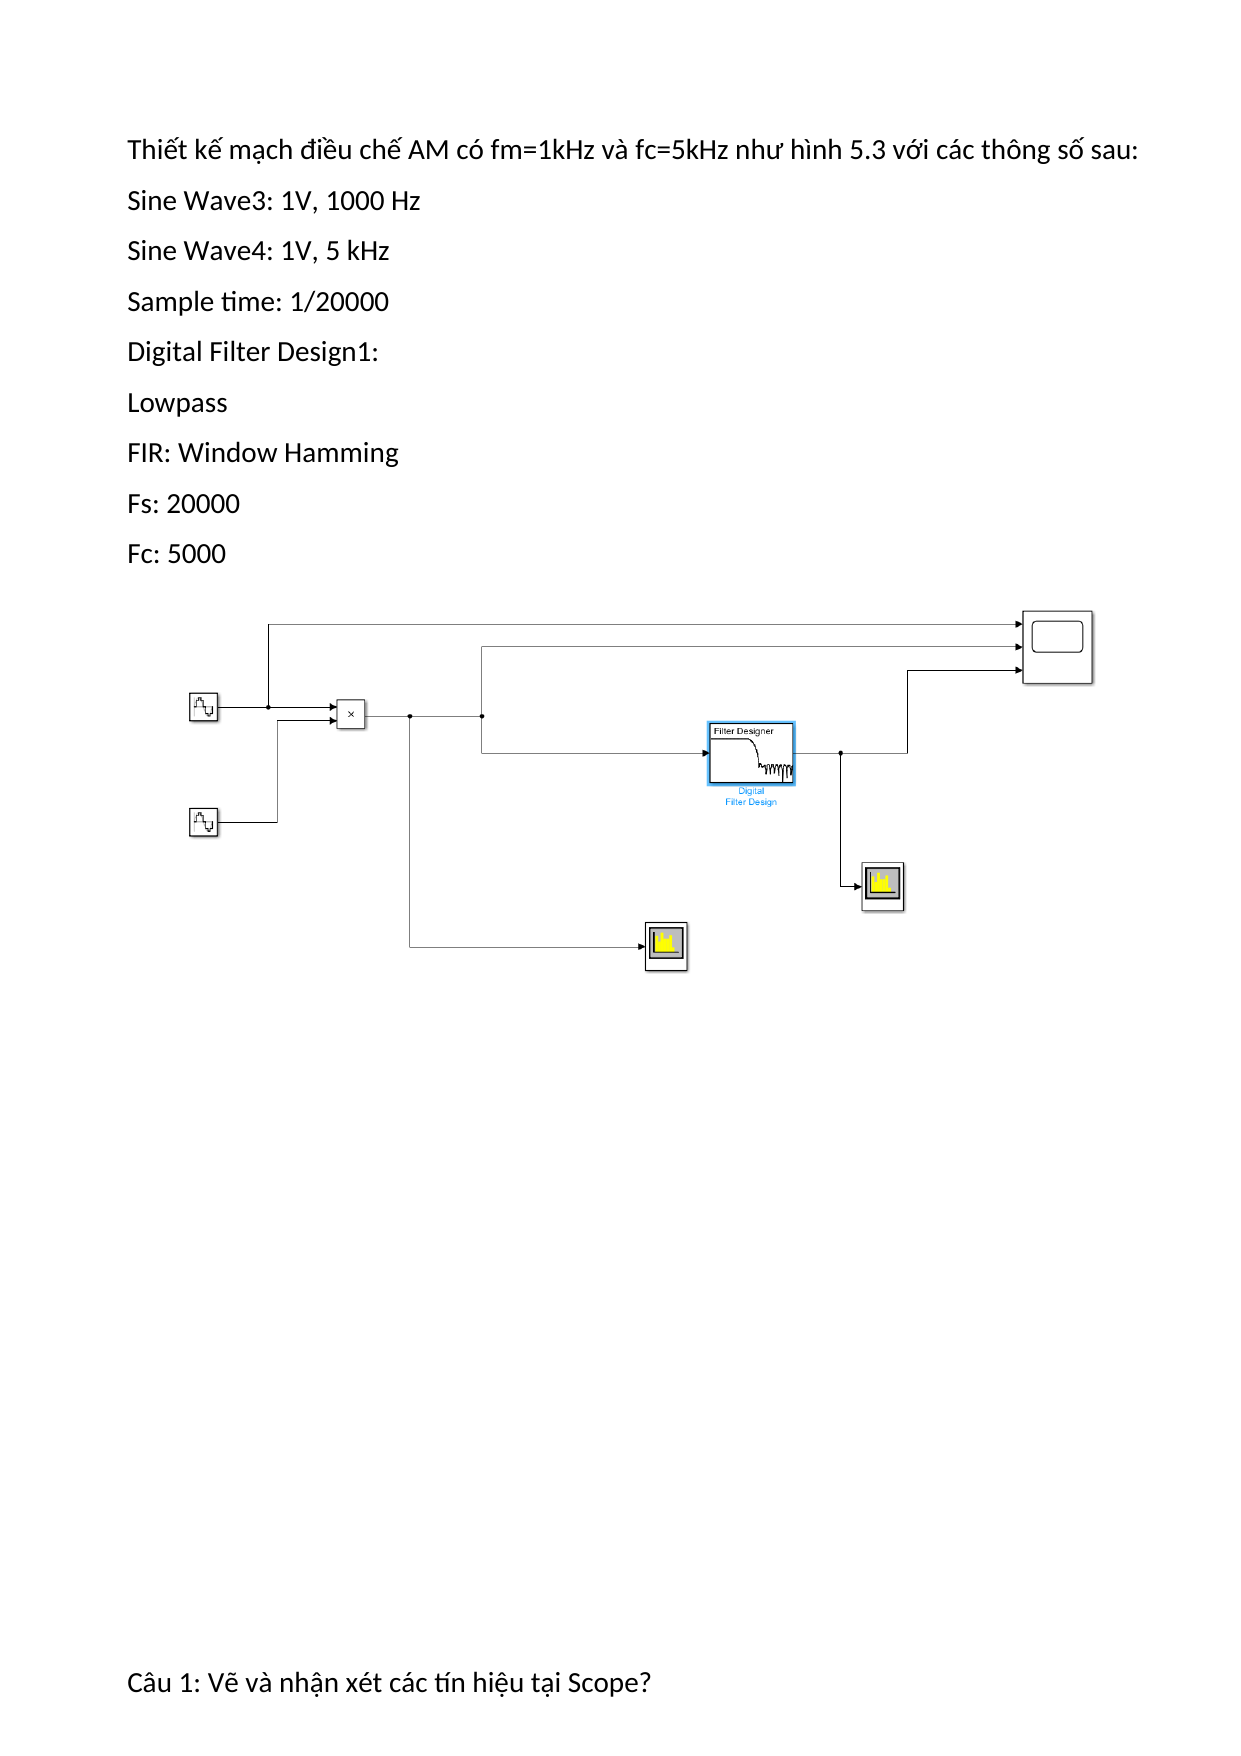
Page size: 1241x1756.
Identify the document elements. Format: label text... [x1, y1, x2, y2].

text FIR: Window Hamming [127, 434, 1163, 470]
text Fs: 20000 [127, 485, 1163, 520]
text Lowpass [127, 384, 1163, 419]
text Sample time: 1/20000 [127, 283, 1163, 318]
text Fc: 5000 [127, 535, 1163, 571]
picture [127, 585, 1164, 992]
text Sine Wave4: 1V, 5 kHz [127, 232, 1163, 268]
text Digital Filter Design1: [127, 333, 1163, 369]
text Câu 1: Vẽ và nhận xét các tín hiệu tại Scope? [127, 1664, 1163, 1699]
text Sine Wave3: 1V, 1000 Hz [127, 182, 1163, 217]
text Thiết kế mạch điều chế AM có fm=1kHz và fc=5kHz như hình 5.3 với các thông số sau: [127, 131, 1163, 167]
